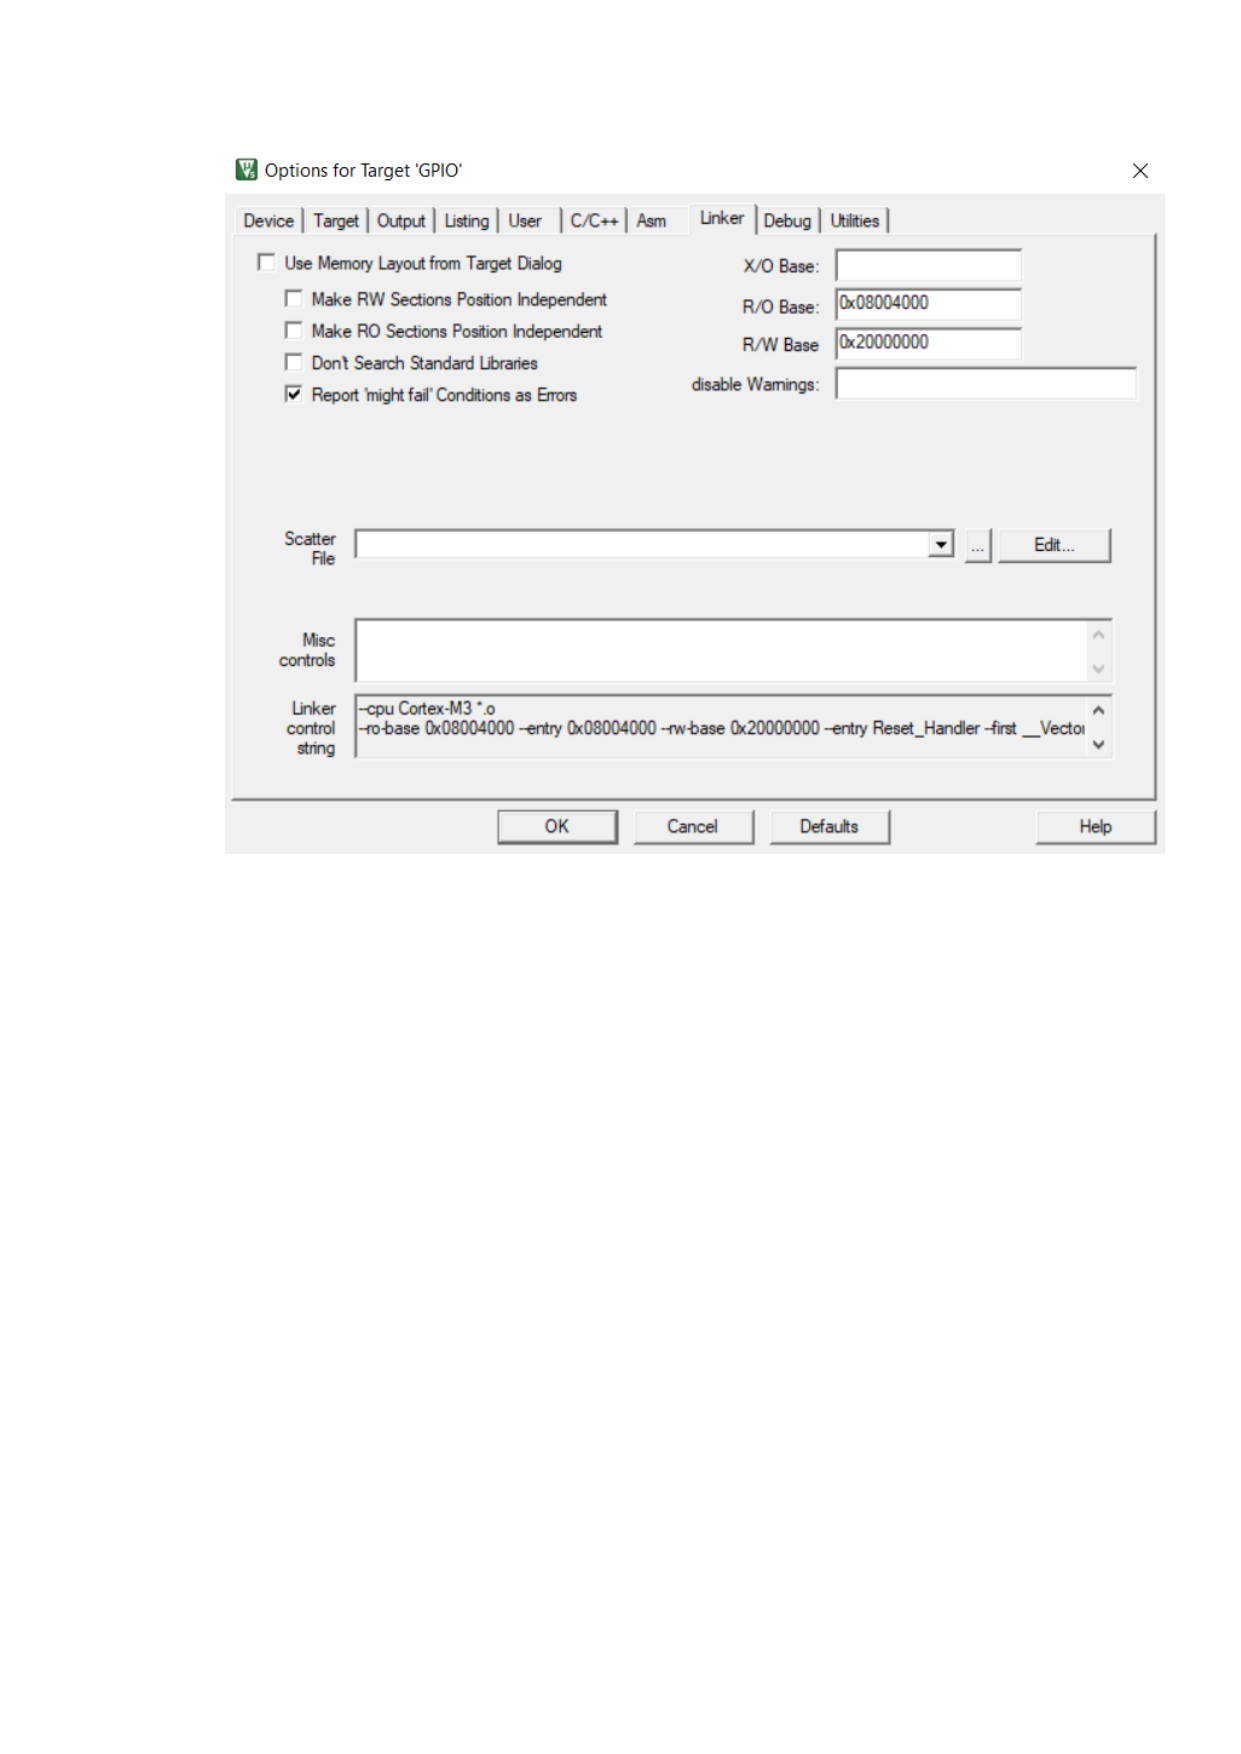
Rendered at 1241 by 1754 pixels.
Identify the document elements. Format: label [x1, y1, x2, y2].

picture [225, 150, 1166, 854]
